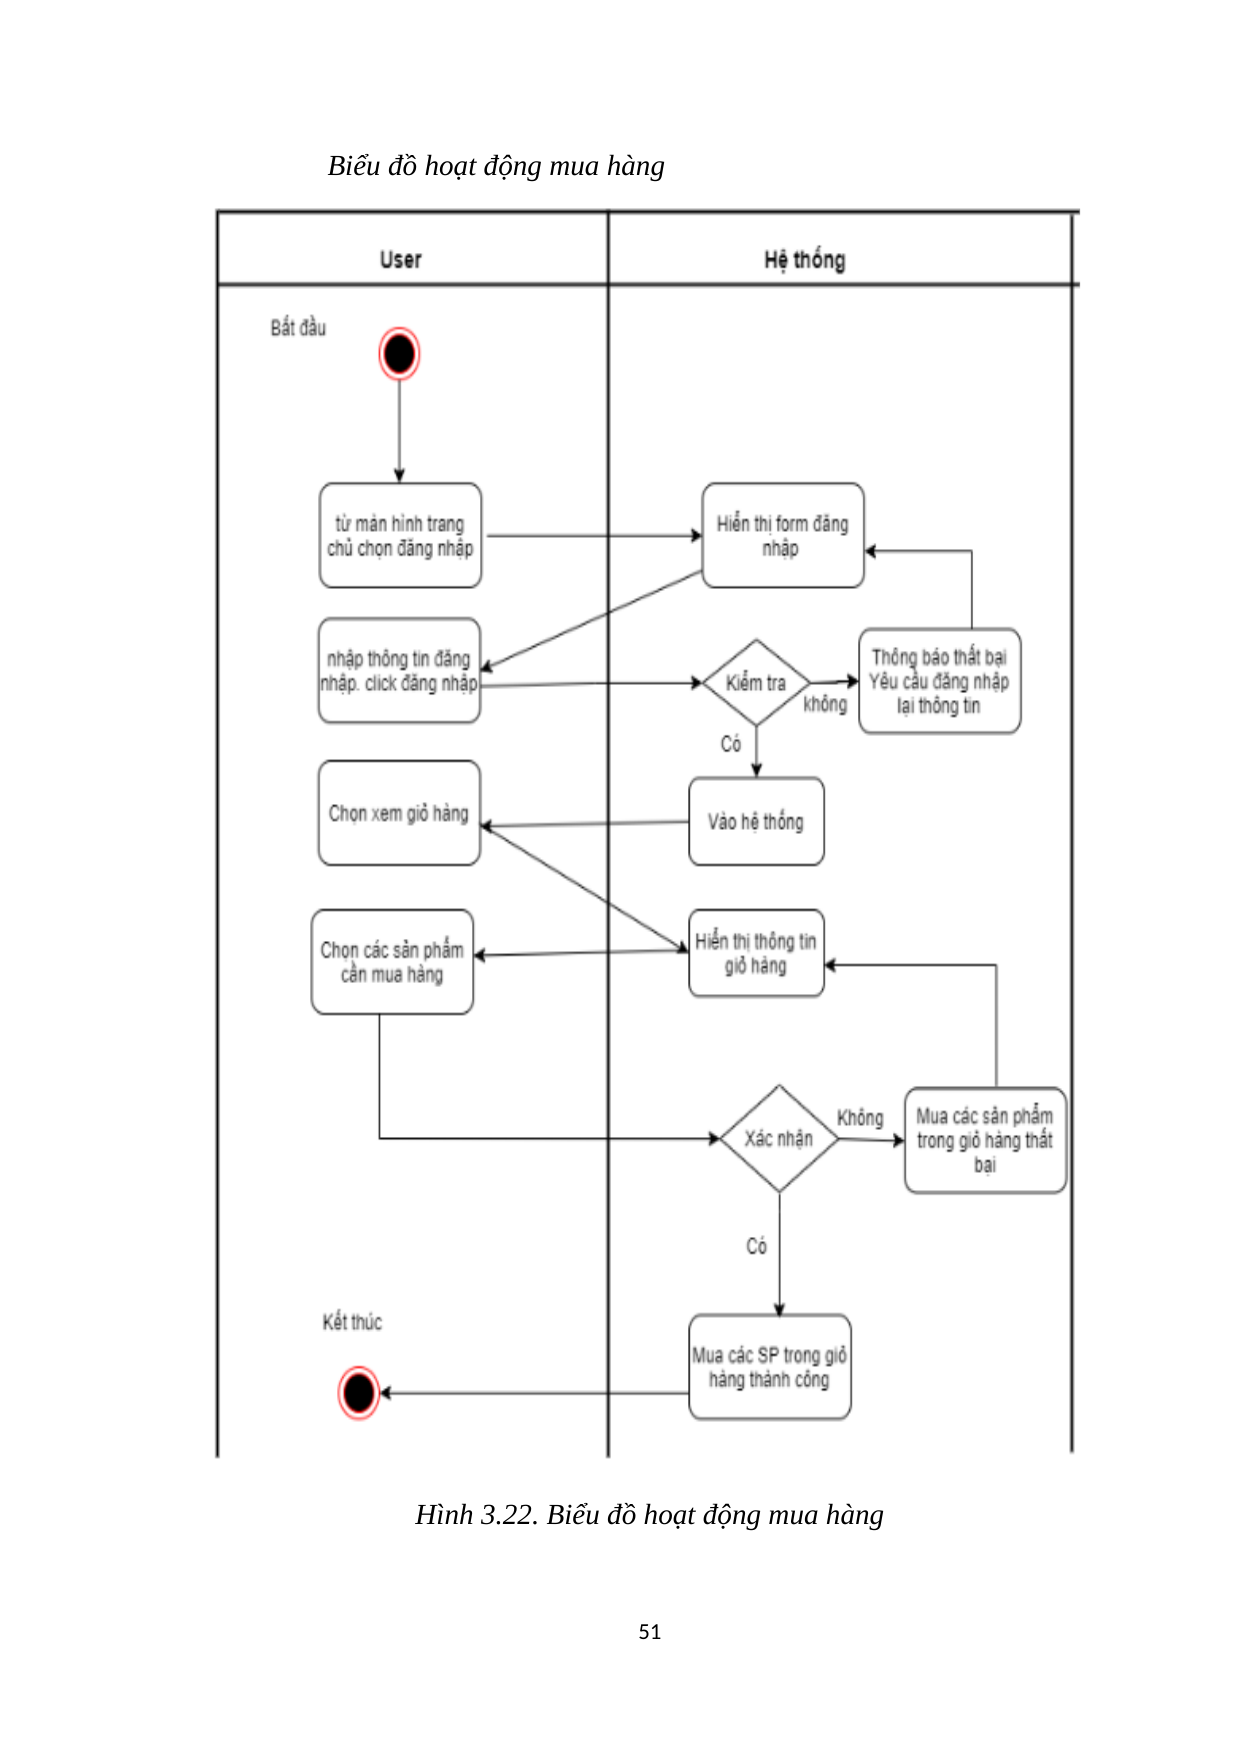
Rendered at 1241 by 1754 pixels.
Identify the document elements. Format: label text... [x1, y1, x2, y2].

text Biểu đồ hoạt động mua hàng [252, 148, 1112, 181]
picture [209, 199, 1081, 1481]
text Hình 3.22. Biểu đồ hoạt động mua hàng [177, 1497, 1122, 1531]
